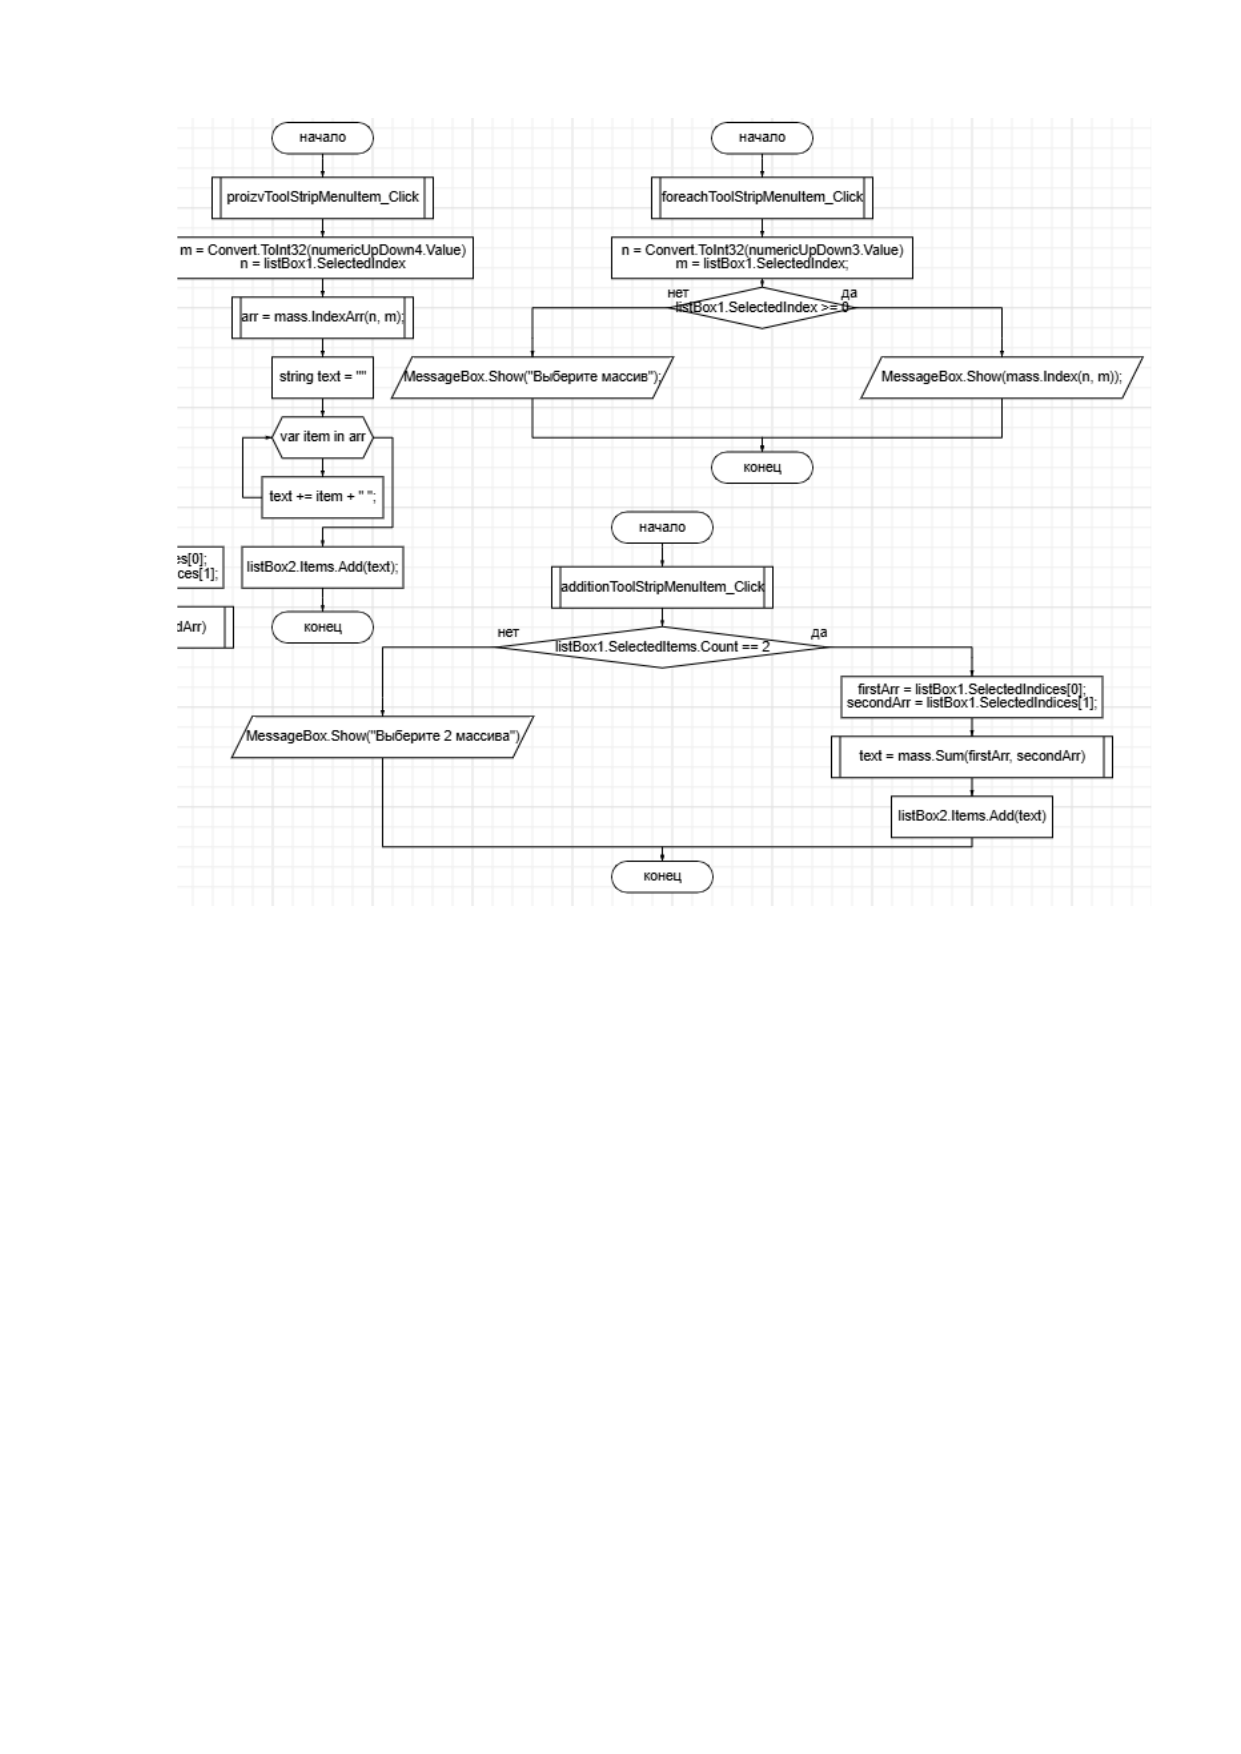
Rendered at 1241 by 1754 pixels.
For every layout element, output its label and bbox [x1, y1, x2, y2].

picture [177, 118, 1152, 906]
